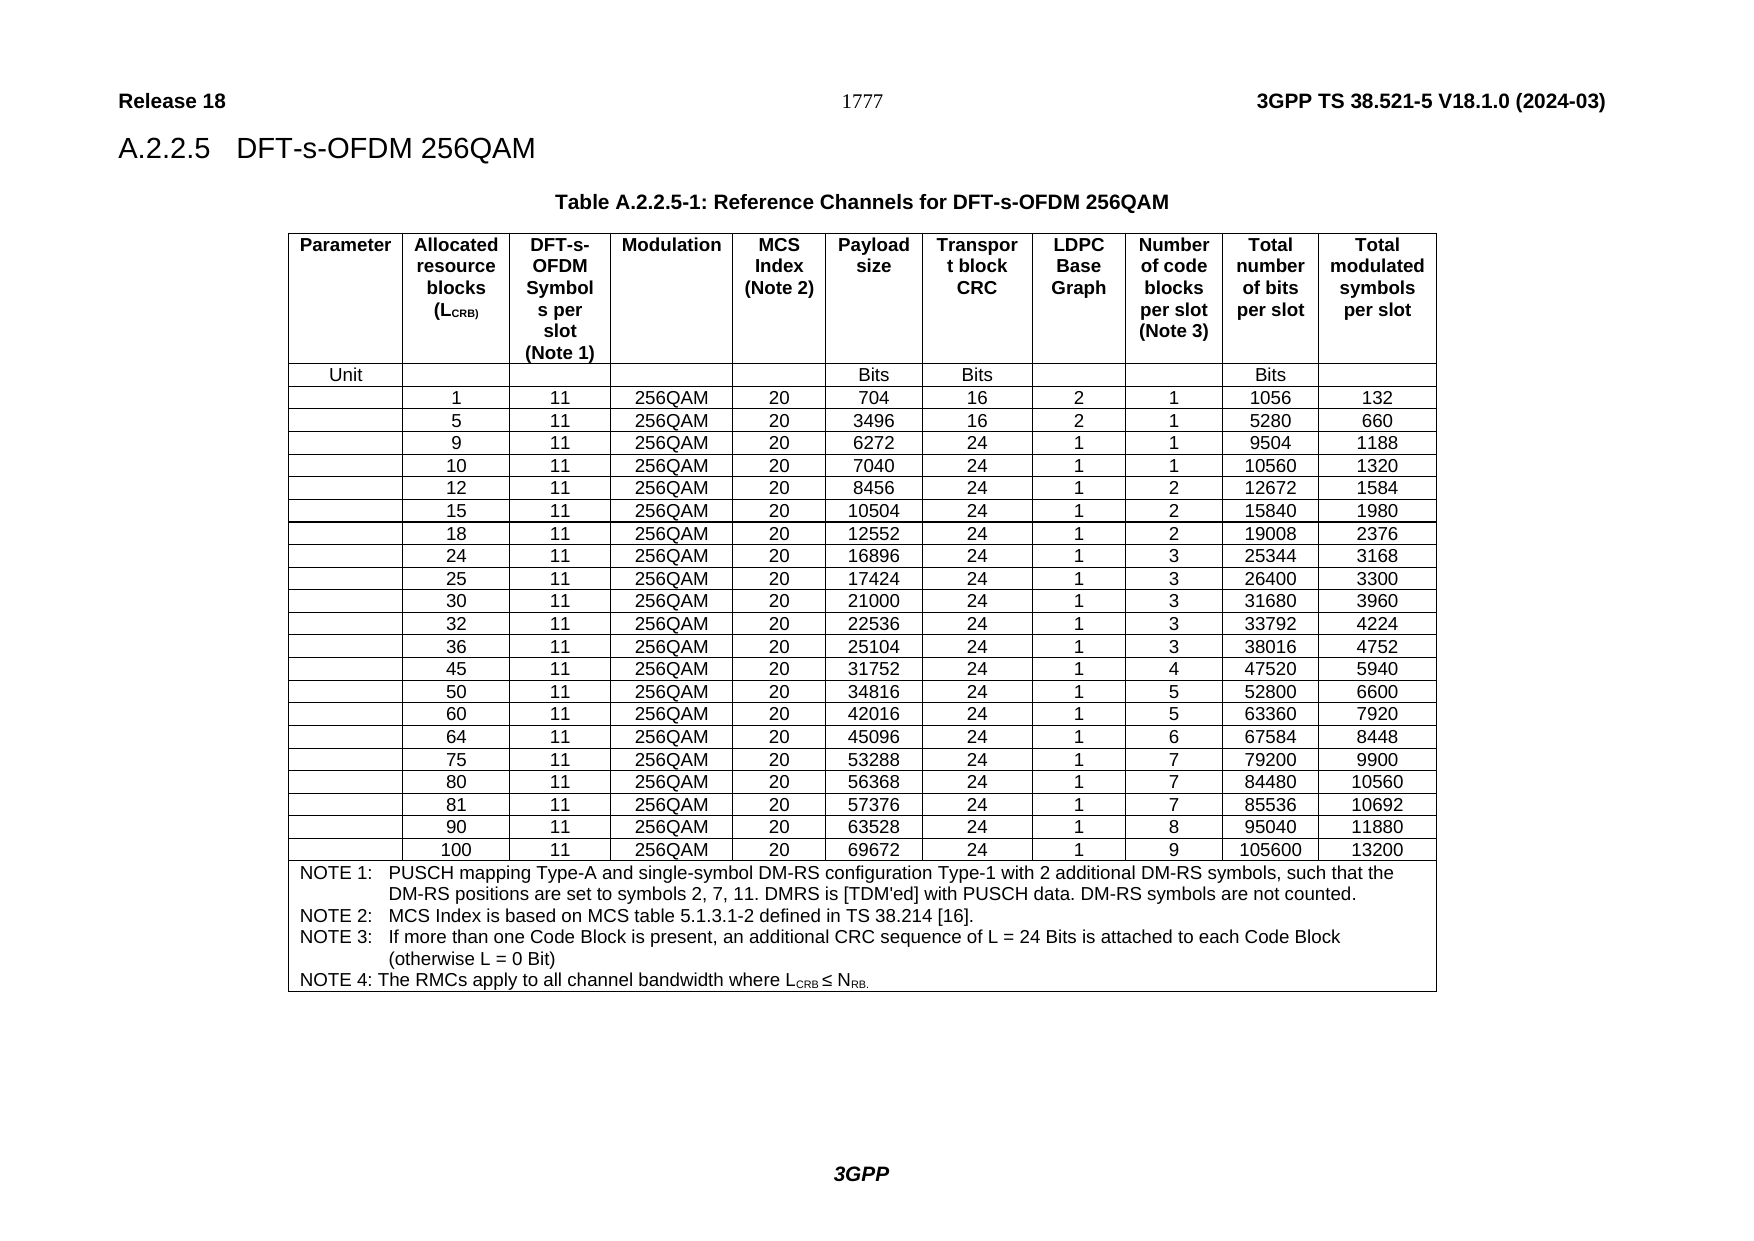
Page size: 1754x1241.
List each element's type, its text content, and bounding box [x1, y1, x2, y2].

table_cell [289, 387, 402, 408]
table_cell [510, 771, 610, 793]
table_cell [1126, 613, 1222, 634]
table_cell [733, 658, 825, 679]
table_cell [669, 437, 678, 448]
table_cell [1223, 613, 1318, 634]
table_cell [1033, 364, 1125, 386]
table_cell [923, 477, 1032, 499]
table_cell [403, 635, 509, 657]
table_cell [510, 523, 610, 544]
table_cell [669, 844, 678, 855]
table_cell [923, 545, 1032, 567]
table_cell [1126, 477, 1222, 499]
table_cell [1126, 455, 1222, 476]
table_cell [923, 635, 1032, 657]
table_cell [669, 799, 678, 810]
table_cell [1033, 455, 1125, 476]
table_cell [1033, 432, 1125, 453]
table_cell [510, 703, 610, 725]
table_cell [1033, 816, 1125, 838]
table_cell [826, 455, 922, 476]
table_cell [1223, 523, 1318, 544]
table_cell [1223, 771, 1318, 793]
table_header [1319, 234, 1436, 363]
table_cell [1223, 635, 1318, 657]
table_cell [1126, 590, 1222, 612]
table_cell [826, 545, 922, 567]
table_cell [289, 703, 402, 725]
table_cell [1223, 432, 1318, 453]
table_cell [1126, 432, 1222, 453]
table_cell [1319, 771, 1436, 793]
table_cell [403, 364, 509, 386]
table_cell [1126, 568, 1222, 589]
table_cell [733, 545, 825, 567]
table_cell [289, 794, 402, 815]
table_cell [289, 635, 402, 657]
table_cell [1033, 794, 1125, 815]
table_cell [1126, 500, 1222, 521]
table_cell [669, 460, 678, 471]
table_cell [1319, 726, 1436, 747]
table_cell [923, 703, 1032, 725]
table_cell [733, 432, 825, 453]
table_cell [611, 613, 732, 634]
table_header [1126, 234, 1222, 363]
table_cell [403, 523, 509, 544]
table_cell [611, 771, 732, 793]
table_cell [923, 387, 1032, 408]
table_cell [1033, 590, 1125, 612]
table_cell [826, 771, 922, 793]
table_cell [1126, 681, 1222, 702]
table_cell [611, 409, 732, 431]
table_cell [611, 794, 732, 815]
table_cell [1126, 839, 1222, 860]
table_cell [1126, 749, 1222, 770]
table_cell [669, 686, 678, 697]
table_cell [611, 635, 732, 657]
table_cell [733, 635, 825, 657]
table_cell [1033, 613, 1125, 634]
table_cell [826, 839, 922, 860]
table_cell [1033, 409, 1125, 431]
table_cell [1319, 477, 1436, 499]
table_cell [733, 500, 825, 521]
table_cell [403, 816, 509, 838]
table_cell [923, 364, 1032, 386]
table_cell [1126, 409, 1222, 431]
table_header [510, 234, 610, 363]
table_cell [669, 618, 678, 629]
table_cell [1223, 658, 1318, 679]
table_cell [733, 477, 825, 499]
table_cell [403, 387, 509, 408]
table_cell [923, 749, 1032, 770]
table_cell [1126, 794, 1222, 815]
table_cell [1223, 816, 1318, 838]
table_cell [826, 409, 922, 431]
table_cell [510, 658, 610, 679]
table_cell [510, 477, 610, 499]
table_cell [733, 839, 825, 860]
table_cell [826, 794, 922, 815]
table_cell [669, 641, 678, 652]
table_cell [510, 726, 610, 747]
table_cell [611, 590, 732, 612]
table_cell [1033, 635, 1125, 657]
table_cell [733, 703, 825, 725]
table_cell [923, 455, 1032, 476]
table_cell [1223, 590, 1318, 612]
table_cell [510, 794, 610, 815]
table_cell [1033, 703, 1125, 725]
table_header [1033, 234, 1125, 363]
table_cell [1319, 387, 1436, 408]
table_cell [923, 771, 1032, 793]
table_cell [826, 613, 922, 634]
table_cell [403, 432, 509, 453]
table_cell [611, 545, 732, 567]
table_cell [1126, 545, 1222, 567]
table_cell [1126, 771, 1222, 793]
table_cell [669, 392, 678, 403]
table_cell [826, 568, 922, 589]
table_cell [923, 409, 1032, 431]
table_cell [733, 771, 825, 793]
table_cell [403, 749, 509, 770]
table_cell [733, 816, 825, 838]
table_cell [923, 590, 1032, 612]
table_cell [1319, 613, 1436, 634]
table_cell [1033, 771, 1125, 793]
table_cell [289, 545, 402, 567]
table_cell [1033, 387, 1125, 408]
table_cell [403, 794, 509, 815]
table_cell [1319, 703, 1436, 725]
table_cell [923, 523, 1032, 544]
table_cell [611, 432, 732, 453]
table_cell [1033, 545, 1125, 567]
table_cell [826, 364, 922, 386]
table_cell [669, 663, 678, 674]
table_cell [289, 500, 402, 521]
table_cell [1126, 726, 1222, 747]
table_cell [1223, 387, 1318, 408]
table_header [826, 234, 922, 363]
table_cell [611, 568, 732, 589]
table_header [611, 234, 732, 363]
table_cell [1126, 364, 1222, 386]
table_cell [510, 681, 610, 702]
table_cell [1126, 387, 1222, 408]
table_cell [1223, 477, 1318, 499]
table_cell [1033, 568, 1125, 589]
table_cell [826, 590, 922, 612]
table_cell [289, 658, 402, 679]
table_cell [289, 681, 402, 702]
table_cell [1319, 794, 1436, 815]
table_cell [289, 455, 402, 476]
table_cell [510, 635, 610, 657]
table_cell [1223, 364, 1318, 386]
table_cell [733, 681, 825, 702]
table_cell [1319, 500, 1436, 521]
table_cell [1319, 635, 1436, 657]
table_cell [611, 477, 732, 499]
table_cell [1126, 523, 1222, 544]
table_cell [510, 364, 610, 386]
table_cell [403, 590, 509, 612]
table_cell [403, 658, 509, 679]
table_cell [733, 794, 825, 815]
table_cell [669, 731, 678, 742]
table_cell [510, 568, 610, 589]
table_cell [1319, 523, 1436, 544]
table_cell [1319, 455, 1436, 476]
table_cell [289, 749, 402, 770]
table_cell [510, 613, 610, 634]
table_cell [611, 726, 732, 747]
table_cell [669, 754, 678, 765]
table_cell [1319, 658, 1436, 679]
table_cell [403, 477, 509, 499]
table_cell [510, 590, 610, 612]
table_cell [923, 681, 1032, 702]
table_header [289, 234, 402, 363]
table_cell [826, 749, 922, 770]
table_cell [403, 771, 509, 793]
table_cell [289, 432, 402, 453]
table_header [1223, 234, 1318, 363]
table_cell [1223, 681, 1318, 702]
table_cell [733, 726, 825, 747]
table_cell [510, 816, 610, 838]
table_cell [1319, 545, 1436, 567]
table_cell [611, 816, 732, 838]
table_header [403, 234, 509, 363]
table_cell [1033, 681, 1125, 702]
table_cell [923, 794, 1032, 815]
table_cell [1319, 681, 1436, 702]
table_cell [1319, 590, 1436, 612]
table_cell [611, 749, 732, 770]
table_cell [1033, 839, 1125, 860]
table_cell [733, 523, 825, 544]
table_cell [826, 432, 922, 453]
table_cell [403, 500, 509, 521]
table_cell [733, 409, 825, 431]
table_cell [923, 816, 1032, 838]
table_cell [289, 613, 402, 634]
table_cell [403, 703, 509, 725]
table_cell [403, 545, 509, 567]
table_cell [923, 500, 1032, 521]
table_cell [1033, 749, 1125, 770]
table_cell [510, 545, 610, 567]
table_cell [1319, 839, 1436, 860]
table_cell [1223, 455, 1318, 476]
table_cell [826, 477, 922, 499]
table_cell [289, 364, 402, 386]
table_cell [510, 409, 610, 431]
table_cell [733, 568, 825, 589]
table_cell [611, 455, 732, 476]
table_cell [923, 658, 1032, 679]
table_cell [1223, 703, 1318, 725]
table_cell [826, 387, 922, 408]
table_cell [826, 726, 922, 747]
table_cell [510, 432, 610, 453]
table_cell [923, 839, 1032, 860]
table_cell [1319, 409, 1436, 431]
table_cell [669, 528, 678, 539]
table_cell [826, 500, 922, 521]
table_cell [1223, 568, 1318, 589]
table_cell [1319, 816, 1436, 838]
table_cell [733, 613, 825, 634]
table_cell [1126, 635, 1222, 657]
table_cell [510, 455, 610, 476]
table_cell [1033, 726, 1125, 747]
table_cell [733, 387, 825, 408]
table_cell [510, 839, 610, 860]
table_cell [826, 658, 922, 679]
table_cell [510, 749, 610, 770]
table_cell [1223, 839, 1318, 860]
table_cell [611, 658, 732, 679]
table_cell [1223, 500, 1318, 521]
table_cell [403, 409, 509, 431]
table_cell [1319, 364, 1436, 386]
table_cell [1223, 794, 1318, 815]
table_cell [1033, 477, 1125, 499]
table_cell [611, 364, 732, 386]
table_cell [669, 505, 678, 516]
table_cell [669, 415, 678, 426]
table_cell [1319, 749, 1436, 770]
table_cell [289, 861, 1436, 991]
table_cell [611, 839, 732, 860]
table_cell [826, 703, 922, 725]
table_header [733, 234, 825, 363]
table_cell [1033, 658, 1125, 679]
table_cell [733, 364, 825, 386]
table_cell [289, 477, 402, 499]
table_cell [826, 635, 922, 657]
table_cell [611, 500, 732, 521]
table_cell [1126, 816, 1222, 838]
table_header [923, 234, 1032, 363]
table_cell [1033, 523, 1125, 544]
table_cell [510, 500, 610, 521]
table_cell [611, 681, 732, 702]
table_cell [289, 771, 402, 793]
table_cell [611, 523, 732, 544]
subtitle A.2.2.5 DFT-s-OFDM 256QAM [118, 131, 1606, 165]
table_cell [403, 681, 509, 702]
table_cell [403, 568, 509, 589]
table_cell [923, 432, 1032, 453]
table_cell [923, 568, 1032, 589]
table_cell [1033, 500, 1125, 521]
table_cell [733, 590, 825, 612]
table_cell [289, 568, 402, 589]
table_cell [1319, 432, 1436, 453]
text Table A.2.2.5-1: Reference Channels for DFT-s-OFDM 256QAM [118, 190, 1606, 214]
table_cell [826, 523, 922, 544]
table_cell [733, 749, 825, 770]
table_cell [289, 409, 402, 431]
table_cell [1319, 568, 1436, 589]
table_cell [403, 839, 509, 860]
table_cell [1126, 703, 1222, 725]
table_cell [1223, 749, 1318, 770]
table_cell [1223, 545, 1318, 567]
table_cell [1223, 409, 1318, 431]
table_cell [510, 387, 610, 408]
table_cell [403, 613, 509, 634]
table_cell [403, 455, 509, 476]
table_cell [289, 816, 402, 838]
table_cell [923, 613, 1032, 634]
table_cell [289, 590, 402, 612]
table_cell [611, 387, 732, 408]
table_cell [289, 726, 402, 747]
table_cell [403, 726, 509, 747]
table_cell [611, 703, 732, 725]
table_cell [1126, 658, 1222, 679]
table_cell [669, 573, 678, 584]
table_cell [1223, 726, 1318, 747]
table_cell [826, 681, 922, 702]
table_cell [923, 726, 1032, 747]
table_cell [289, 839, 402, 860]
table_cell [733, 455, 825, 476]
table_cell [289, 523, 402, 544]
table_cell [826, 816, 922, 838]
